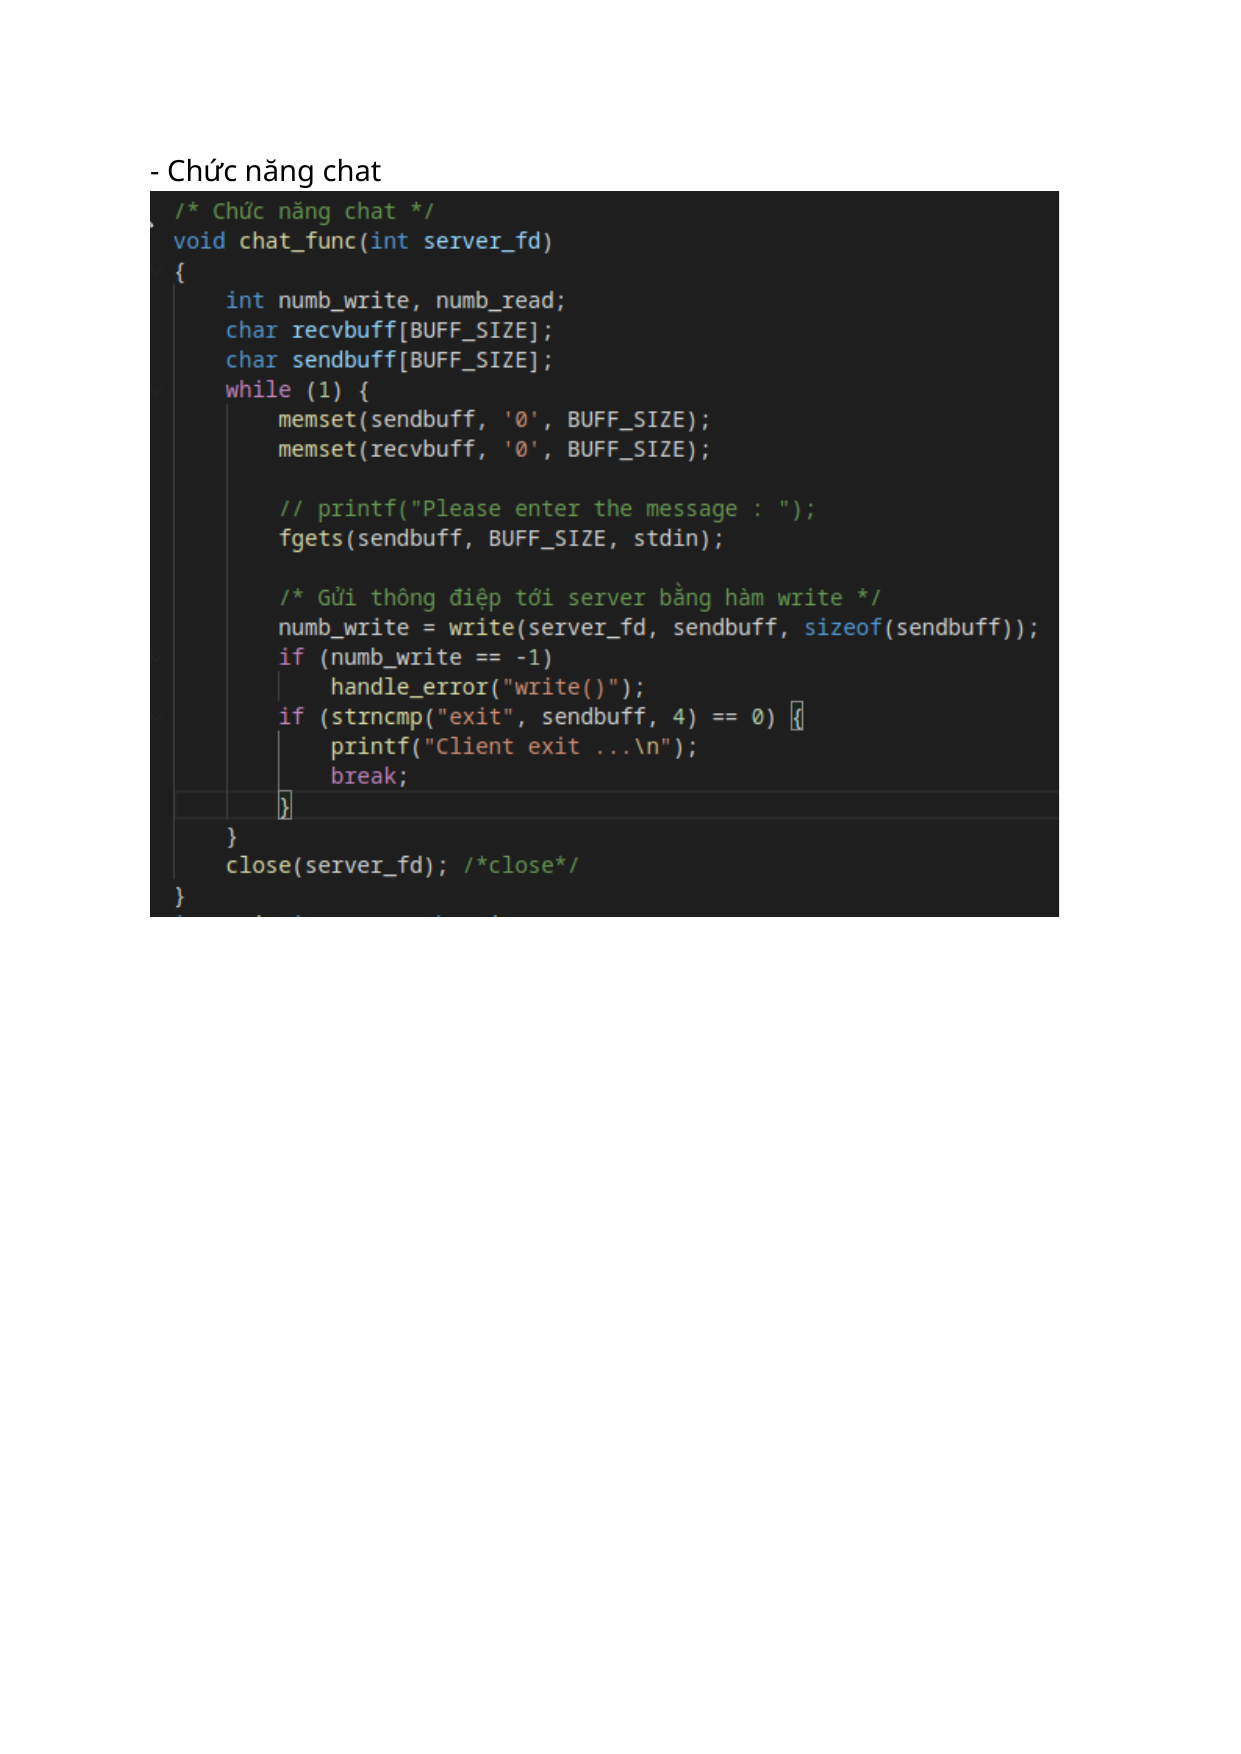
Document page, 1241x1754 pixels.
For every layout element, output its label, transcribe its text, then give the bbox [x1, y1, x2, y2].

picture [150, 191, 1060, 917]
